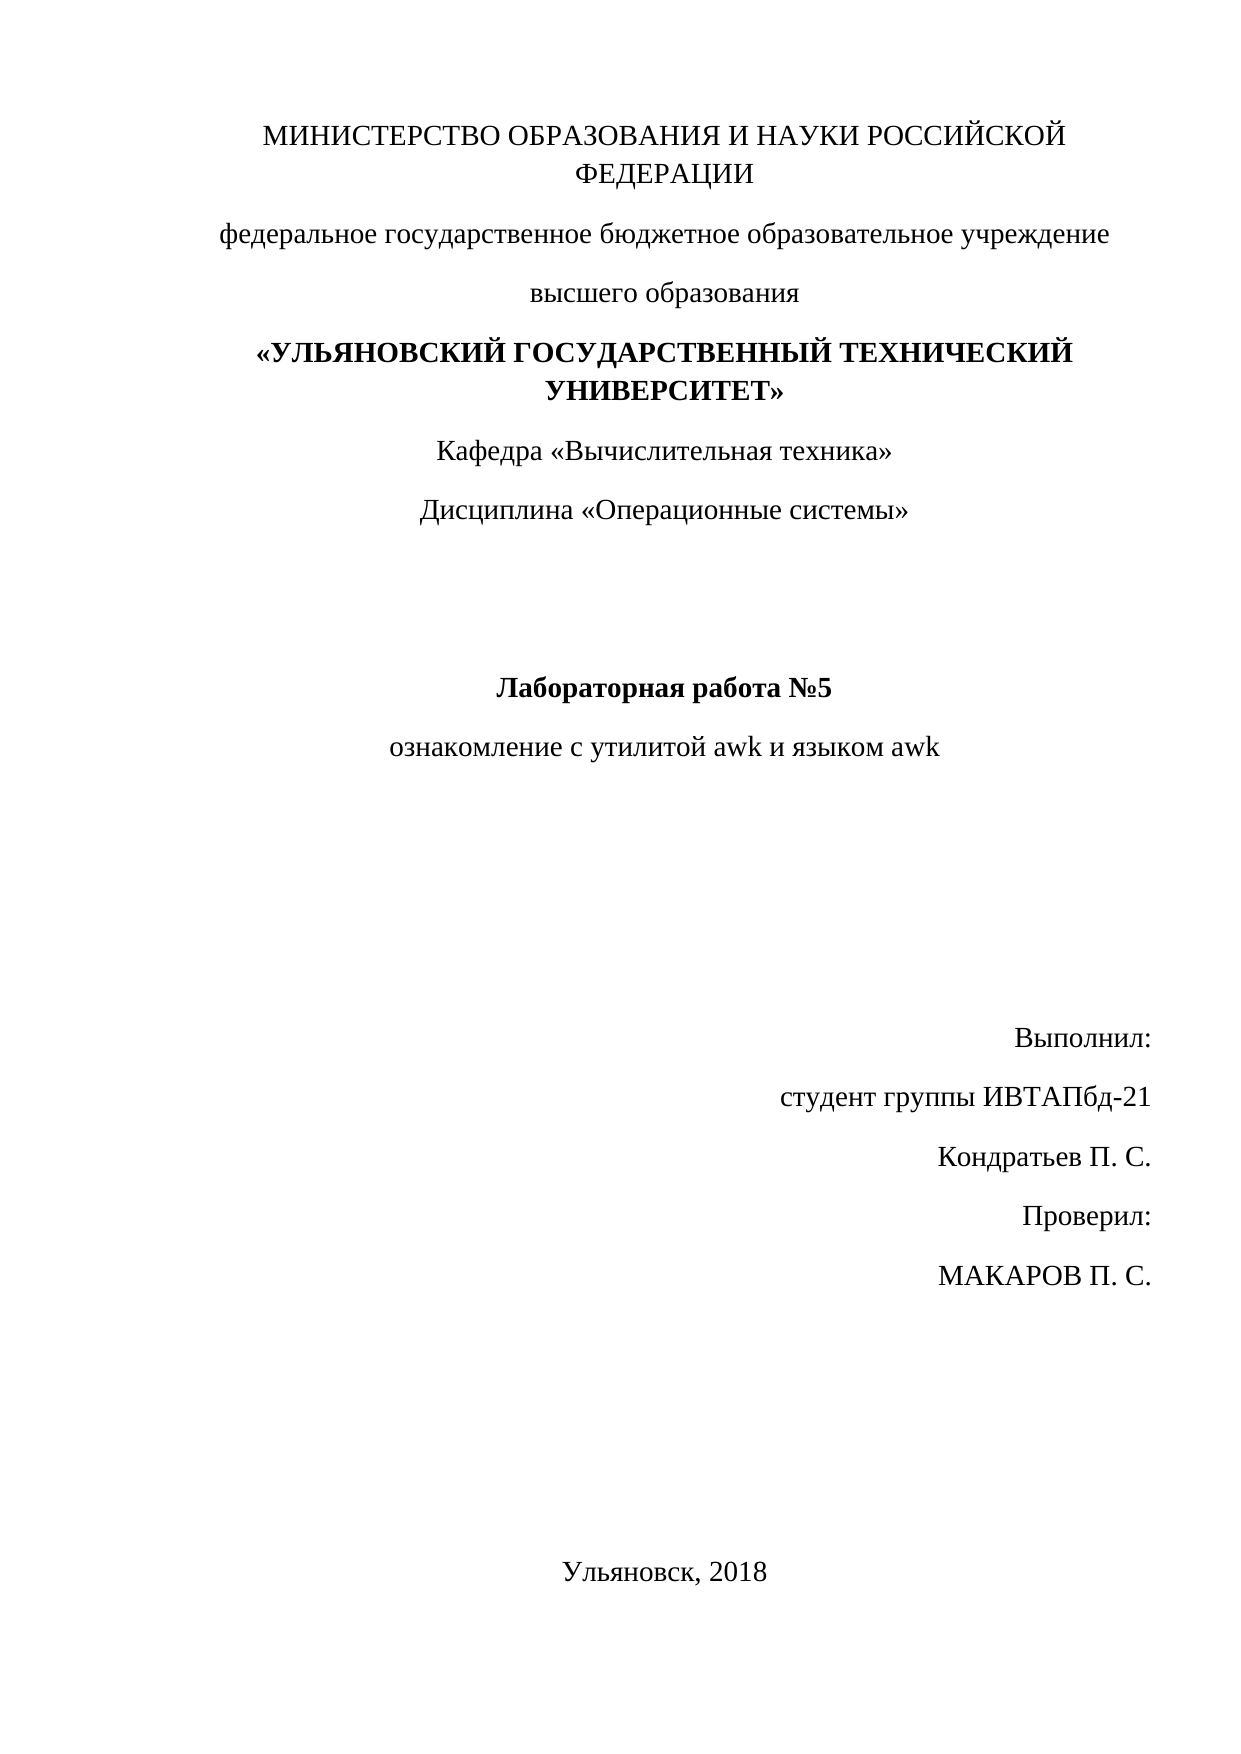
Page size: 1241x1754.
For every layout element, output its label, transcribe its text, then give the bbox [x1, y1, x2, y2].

text Проверил: [177, 1198, 1152, 1232]
text МАКАРОВ П. С. [177, 1258, 1152, 1291]
text ознакомление с утилитой awk и языком awk [177, 729, 1152, 763]
text Кондратьев П. С. [177, 1139, 1152, 1172]
text студент группы ИВТАПбд-21 [546, 1079, 1152, 1113]
text Выполнил: [546, 1020, 1152, 1054]
text Ульяновск, 2018 [177, 1554, 1152, 1588]
text МИНИСТЕРСТВО ОБРАЗОВАНИЯ И НАУКИ РОССИЙСКОЙ ФЕДЕРАЦИИ [177, 118, 1152, 190]
text Лабораторная работа №5 [177, 670, 1152, 704]
text высшего образования [177, 275, 1152, 309]
text федеральное государственное бюджетное образовательное учреждение [177, 216, 1152, 249]
text Кафедра «Вычислительная техника» [177, 433, 1152, 466]
text Дисциплина «Операционные системы» [177, 492, 1152, 526]
text «УЛЬЯНОВСКИЙ ГОСУДАРСТВЕННЫЙ ТЕХНИЧЕСКИЙ УНИВЕРСИТЕТ» [177, 335, 1152, 407]
